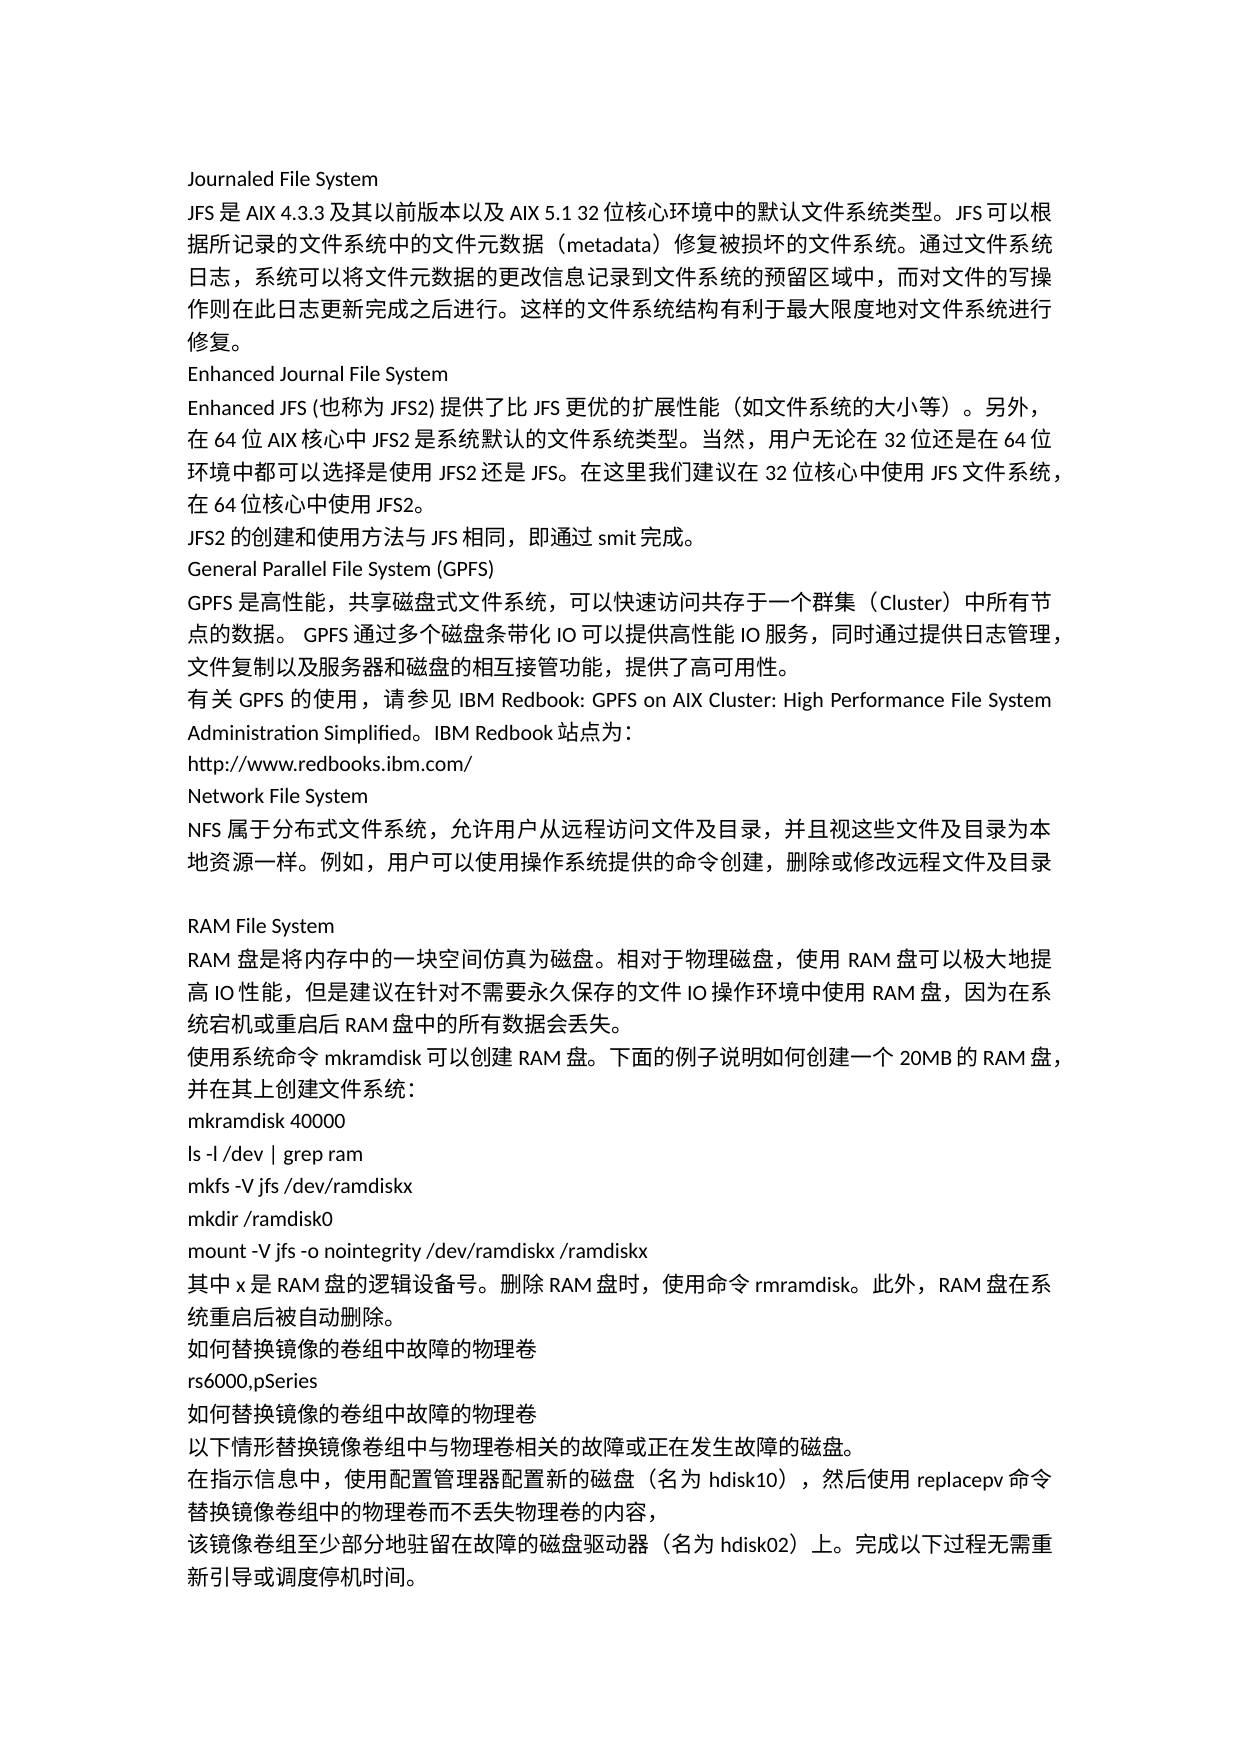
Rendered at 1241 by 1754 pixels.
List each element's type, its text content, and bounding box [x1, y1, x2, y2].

text 如何替换镜像的卷组中故障的物理卷 [187, 1397, 1053, 1429]
text RAM File System [187, 909, 1053, 942]
text Journaled File System [187, 162, 1053, 194]
text 使用系统命令 mkramdisk可以创建RAM盘。下面的例子说明如何创建一个20MB的RAM盘，并在其上创建文件系统： [187, 1039, 1053, 1104]
text mkfs -V jfs /dev/ramdiskx [187, 1169, 1053, 1202]
text mkdir /ramdisk0 [187, 1202, 1053, 1234]
text GPFS 是高性能，共享磁盘式文件系统，可以快速访问共存于一个群集（Cluster）中所有节点的数据。 GPFS通过多个磁盘条带化IO可以提供高性能IO服务，同时通过提供日志管理，文件复制以及服务器和磁盘的相互接管功能，提供了高可用性。 [187, 584, 1053, 682]
text mkramdisk 40000 [187, 1104, 1053, 1137]
text http://www.redbooks.ibm.com/ [187, 747, 1053, 779]
text NFS 属于分布式文件系统，允许用户从远程访问文件及目录，并且视这些文件及目录为本地资源一样。例如，用户可以使用操作系统提供的命令创建，删除或修改远程文件及目录。 [187, 812, 1053, 909]
text 有关GPFS的使用，请参见IBM Redbook: GPFS on AIX Cluster: High Performance File System Administration Simplified。IBM Redbook站点为： [187, 682, 1053, 747]
text 如何替换镜像的卷组中故障的物理卷 [187, 1332, 1053, 1364]
text Enhanced JFS (也称为 JFS2) 提供了比JFS 更优的扩展性能（如文件系统的大小等）。另外，在64位AIX核心中JFS2是系统默认的文件系统类型。当然，用户无论在32位还是在64位环境中都可以选择是使用JFS2还是JFS。在这里我们建议在32位核心中使用JFS文件系统，在64位核心中使用JFS2。 [187, 389, 1053, 519]
text 以下情形替换镜像卷组中与物理卷相关的故障或正在发生故障的磁盘。 [187, 1429, 1053, 1462]
text 其中x 是RAM盘的逻辑设备号。删除RAM盘时，使用命令rmramdisk。此外，RAM 盘在系统重启后被自动删除。 [187, 1267, 1053, 1332]
text JFS 是AIX 4.3.3及其以前版本以及AIX 5.1 32位核心环境中的默认文件系统类型。JFS可以根据所记录的文件系统中的文件元数据（metadata）修复被损坏的文件系统。通过文件系统日志，系统可以将文件元数据的更改信息记录到文件系统的预留区域中，而对文件的写操作则在此日志更新完成之后进行。这样的文件系统结构有利于最大限度地对文件系统进行修复。 [187, 194, 1053, 357]
text ls -l /dev | grep ram [187, 1137, 1053, 1169]
text 该镜像卷组至少部分地驻留在故障的磁盘驱动器（名为 hdisk02）上。完成以下过程无需重新引导或调度停机时间。 [187, 1527, 1053, 1592]
text Enhanced Journal File System [187, 357, 1053, 389]
text JFS2的创建和使用方法与JFS相同，即通过smit完成。 [187, 519, 1053, 552]
text rs6000,pSeries [187, 1364, 1053, 1397]
text General Parallel File System (GPFS) [187, 552, 1053, 584]
text 在指示信息中，使用配置管理器配置新的磁盘（名为 hdisk10），然后使用replacepv命令替换镜像卷组中的物理卷而不丢失物理卷的内容， [187, 1462, 1053, 1527]
text mount -V jfs -o nointegrity /dev/ramdiskx /ramdiskx [187, 1234, 1053, 1267]
text Network File System [187, 779, 1053, 812]
text RAM 盘是将内存中的一块空间仿真为磁盘。相对于物理磁盘，使用RAM盘可以极大地提高IO性能，但是建议在针对不需要永久保存的文件IO操作环境中使用 RAM盘，因为在系统宕机或重启后RAM盘中的所有数据会丢失。 [187, 942, 1053, 1039]
